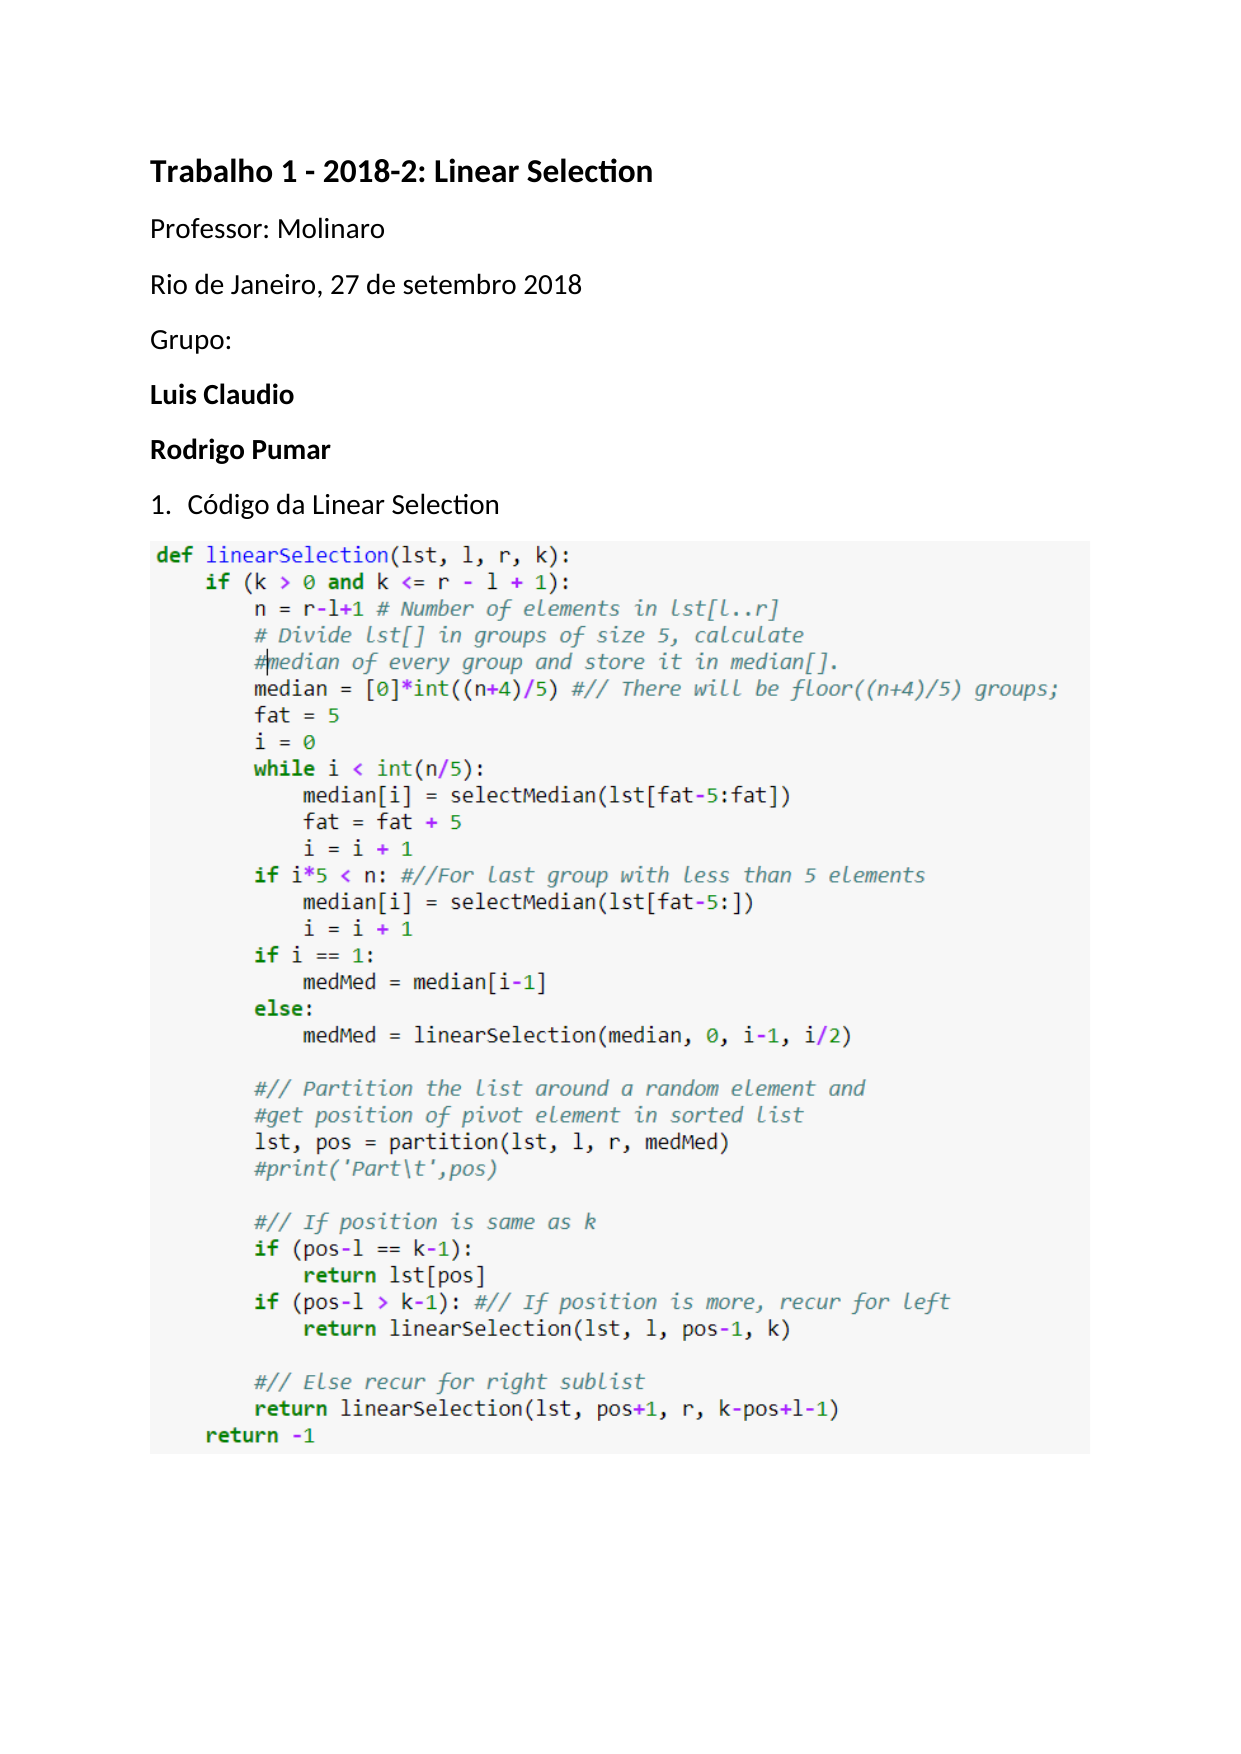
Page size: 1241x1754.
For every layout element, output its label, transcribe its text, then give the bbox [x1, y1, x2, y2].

text Trabalho 1 - 2018-2: Linear Selection [150, 150, 1090, 191]
text Professor: Molinaro [150, 211, 1090, 246]
text Rodrigo Pumar [150, 431, 1090, 467]
picture [150, 541, 1091, 1454]
text Rio de Janeiro, 27 de setembro 2018 [150, 266, 1090, 301]
list Código da Linear Selection [150, 486, 1090, 522]
text Grupo: [150, 321, 1090, 356]
text Luis Claudio [150, 376, 1090, 412]
